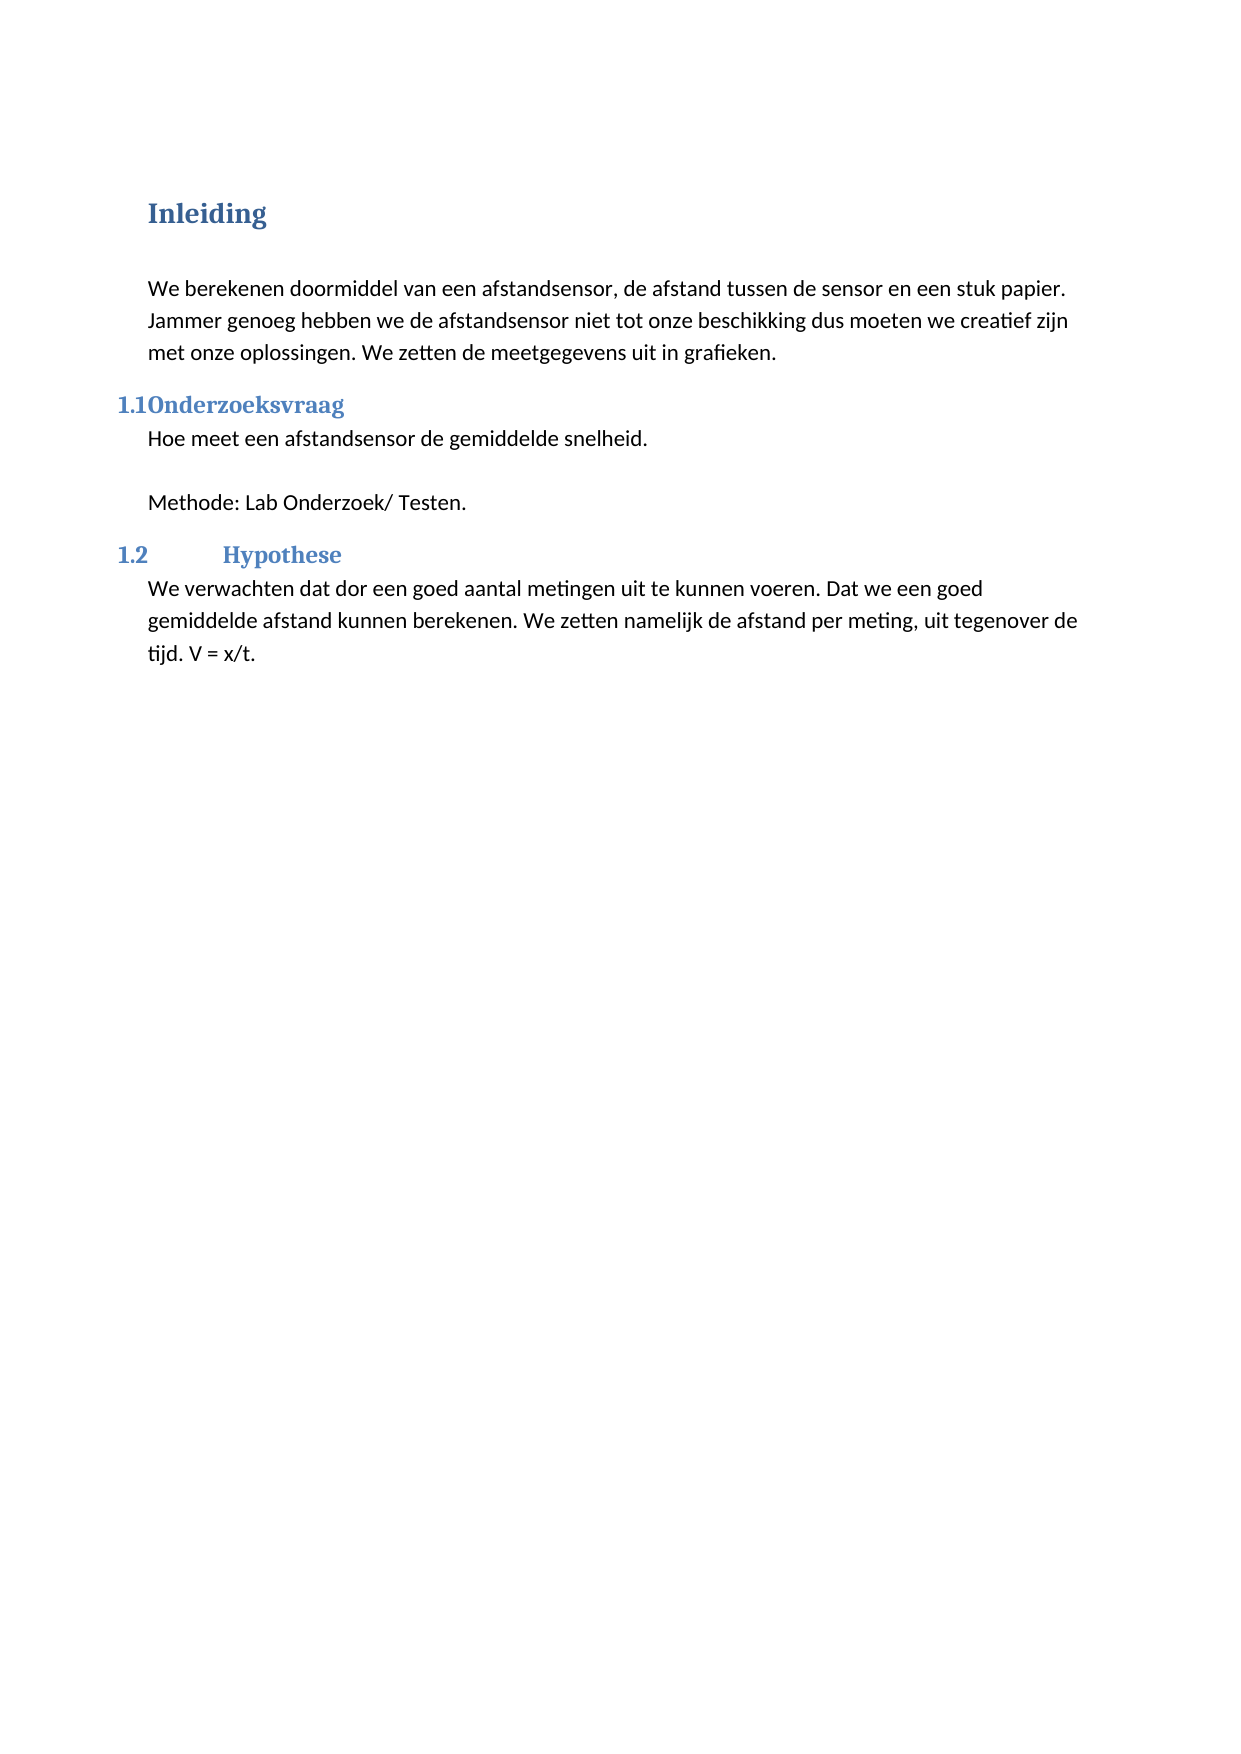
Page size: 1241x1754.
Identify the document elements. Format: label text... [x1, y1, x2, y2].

text We verwachten dat dor een goed aantal metingen uit te kunnen voeren. Dat we een goed gemiddelde afstand kunnen berekenen. We zetten namelijk de afstand per meting, uit tegenover de tijd. V = x/t. [148, 574, 1093, 667]
subtitle Hypothese [118, 541, 1093, 570]
text Methode: Lab Onderzoek/ Testen. [148, 488, 1093, 516]
subtitle Onderzoeksvraag [118, 391, 1093, 420]
subtitle Inleiding [148, 198, 1093, 231]
text We berekenen doormiddel van een afstandsensor, de afstand tussen de sensor en een stuk papier. Jammer genoeg hebben we de afstandsensor niet tot onze beschikking dus moeten we creatief zijn met onze oplossingen. We zetten de meetgegevens uit in grafieken. [148, 274, 1093, 366]
text Hoe meet een afstandsensor de gemiddelde snelheid. [148, 424, 1093, 452]
